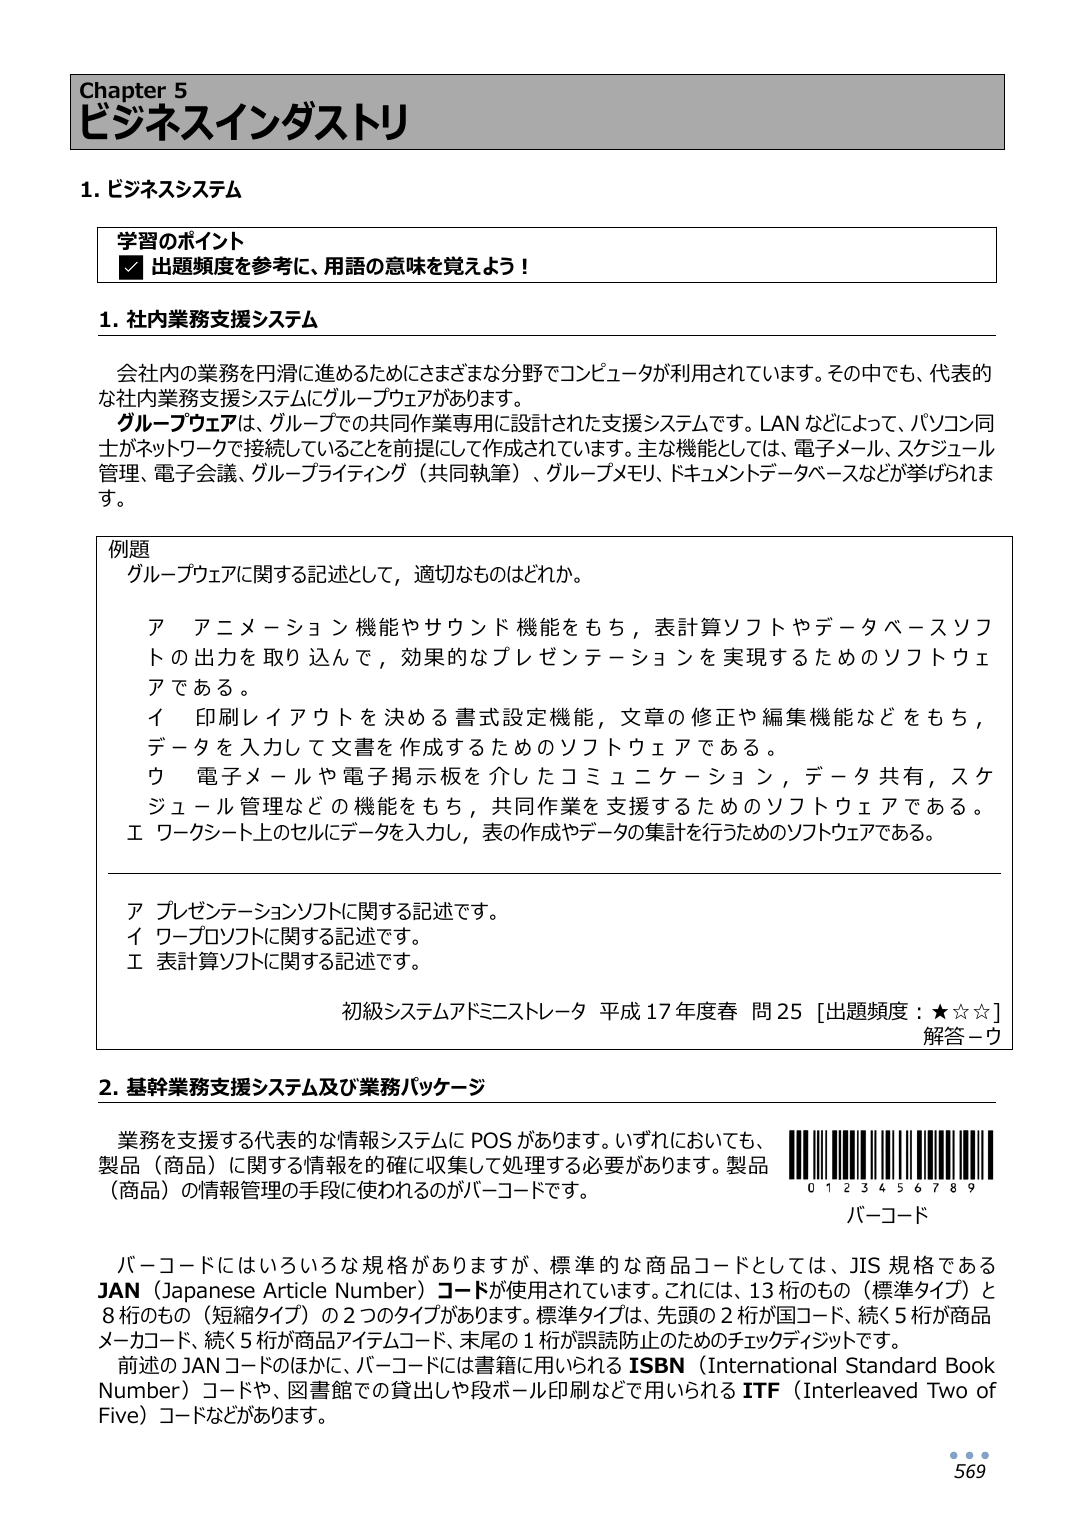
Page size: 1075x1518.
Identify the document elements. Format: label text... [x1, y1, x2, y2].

text 前述のJANコードのほかに、バーコードには書籍に用いられるISBN（International Standard Book Number）コードや、図書館での貸出しや段ボール印刷などで用いられるITF（Interleaved Two of Five）コードなどがあります。 [98, 1353, 996, 1428]
table_header 例題 グループウェアに関する記述として，適切なものはどれか。 ア アニメーション機能やサウンド機能をもち，表計算ソフトやデータベースソフトの出力を取り込んで，効果的なプレゼンテーションを実現するためのソフトウェアである。 イ 印刷レイアウトを決める書式設定機能，文章の修正や編集機能などをもち，データを入力して文書を作成するためのソフトウェアである。 ウ 電子メールや電子掲示板を介したコミュニケーション，データ共有，スケジュール管理などの機能をもち，共同作業を支援するためのソフトウェアである。 エ ワークシート上のセルにデータを入力し，表の作成やデータの集計を行うためのソフトウェアである。 ア プレゼンテーションソフトに関する記述です。 イ ワープロソフトに関する記述です。 エ 表計算ソフトに関する記述です。 初級システムアドミニストレータ 平成17年度春 問25 [出題頻度：★☆☆] 解答－ウ [97, 537, 1012, 1049]
subtitle 1. 社内業務支援システム [98, 308, 996, 335]
text バーコード [79, 1203, 996, 1228]
title ビジネスインダストリ [71, 100, 1004, 149]
text グループウェアは、グループでの共同作業専用に設計された支援システムです。LANなどによって、パソコン同士がネットワークで接続していることを前提にして作成されています。主な機能としては、電子メール、スケジュール管理、電子会議、グループライティング（共同執筆）、グループメモリ、ドキュメントデータベースなどが挙げられます。 [98, 411, 996, 511]
text ✅ 出題頻度を参考に、用語の意味を覚えよう！ [98, 252, 996, 282]
text バーコードにはいろいろな規格がありますが、標準的な商品コードとしては、JIS規格であるJAN（Japanese Article Number）コードが使用されています。これには、13桁のもの（標準タイプ）と８桁のもの（短縮タイプ）の２つのタイプがあります。標準タイプは、先頭の２桁が国コード、続く５桁が商品メーカコード、続く５桁が商品アイテムコード、末尾の１桁が誤読防止のためのチェックディジットです。 [98, 1253, 996, 1353]
subtitle 1. ビジネスシステム [79, 175, 996, 202]
text 業務を支援する代表的な情報システムにPOSがあります。いずれにおいても、製品（商品）に関する情報を的確に収集して処理する必要があります。製品（商品）の情報管理の手段に使われるのがバーコードです。 [98, 1128, 996, 1203]
subtitle 2. 基幹業務支援システム及び業務パッケージ [98, 1075, 996, 1102]
picture [788, 1129, 994, 1194]
text 会社内の業務を円滑に進めるためにさまざまな分野でコンピュータが利用されています。その中でも、代表的な社内業務支援システムにグループウェアがあります。 [98, 361, 996, 411]
title Chapter５ [71, 75, 1004, 100]
text 学習のポイント [98, 228, 996, 252]
